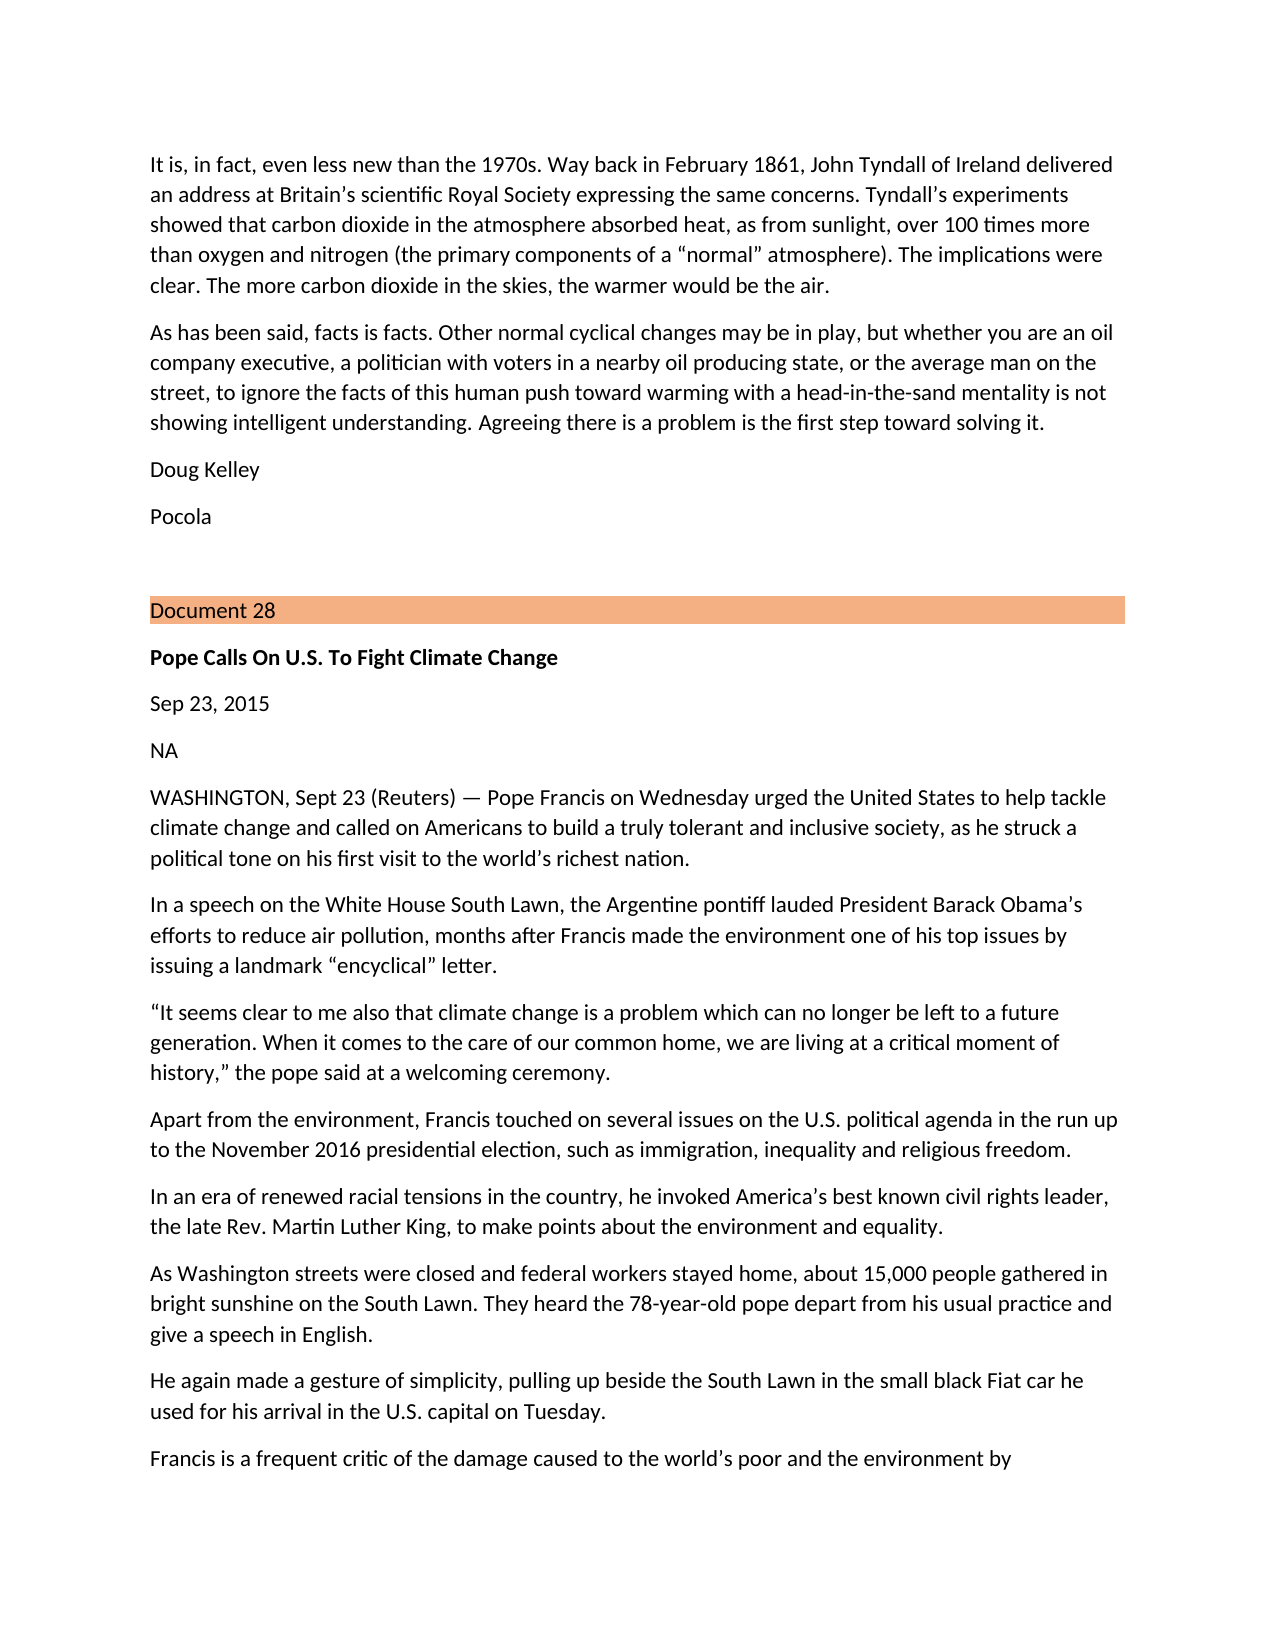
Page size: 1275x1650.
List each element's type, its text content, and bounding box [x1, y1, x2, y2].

text In an era of renewed racial tensions in the country, he invoked America’s best known civil rights leader, the late Rev. Martin Luther King, to make points about the environment and equality. [150, 1182, 1125, 1241]
text As Washington streets were closed and federal workers stayed home, about 15,000 people gathered in bright sunshine on the South Lawn. They heard the 78-year-old pope depart from his usual practice and give a speech in English. [150, 1259, 1125, 1348]
text It is, in fact, even less new than the 1970s. Way back in February 1861, John Tyndall of Ireland delivered an address at Britain’s scientific Royal Society expressing the same concerns. Tyndall’s experiments showed that carbon dioxide in the atmosphere absorbed heat, as from sunlight, over 100 times more than oxygen and nitrogen (the primary components of a “normal” atmosphere). The implications were clear. The more carbon dioxide in the skies, the warmer would be the air. [150, 150, 1125, 299]
text Document 28 [150, 596, 1125, 624]
text Apart from the environment, Francis touched on several issues on the U.S. political agenda in the run up to the November 2016 presidential election, such as immigration, inequality and religious freedom. [150, 1105, 1125, 1163]
text Francis is a frequent critic of the damage caused to the world’s poor and the environment by capitalism’s excesses. [150, 1444, 1125, 1472]
text Doug Kelley [150, 455, 1125, 483]
text In a speech on the White House South Lawn, the Argentine pontiff lauded President Barack Obama’s efforts to reduce air pollution, months after Francis made the environment one of his top issues by issuing a landmark “encyclical” letter. [150, 891, 1125, 979]
text As has been said, facts is facts. Other normal cyclical changes may be in play, but whether you are an oil company executive, a politician with voters in a nearby oil producing state, or the average man on the street, to ignore the facts of this human push toward warming with a head-in-the-sand mentality is not showing intelligent understanding. Agreeing there is a problem is the first step toward solving it. [150, 318, 1125, 436]
text WASHINGTON, Sept 23 (Reuters) — Pope Francis on Wednesday urged the United States to help tackle climate change and called on Americans to build a truly tolerant and inclusive society, as he struck a political tone on his first visit to the world’s richest nation. [150, 783, 1125, 872]
text Pope Calls On U.S. To Fight Climate Change [150, 643, 1125, 671]
text NA [150, 736, 1125, 764]
text “It seems clear to me also that climate change is a problem which can no longer be left to a future generation. When it comes to the care of our common home, we are living at a critical moment of history,” the pope said at a welcoming ceremony. [150, 998, 1125, 1086]
text Pocola [150, 502, 1125, 530]
text He again made a gesture of simplicity, pulling up beside the South Lawn in the small black Fiat car he used for his arrival in the U.S. capital on Tuesday. [150, 1367, 1125, 1425]
text Sep 23, 2015 [150, 689, 1125, 718]
